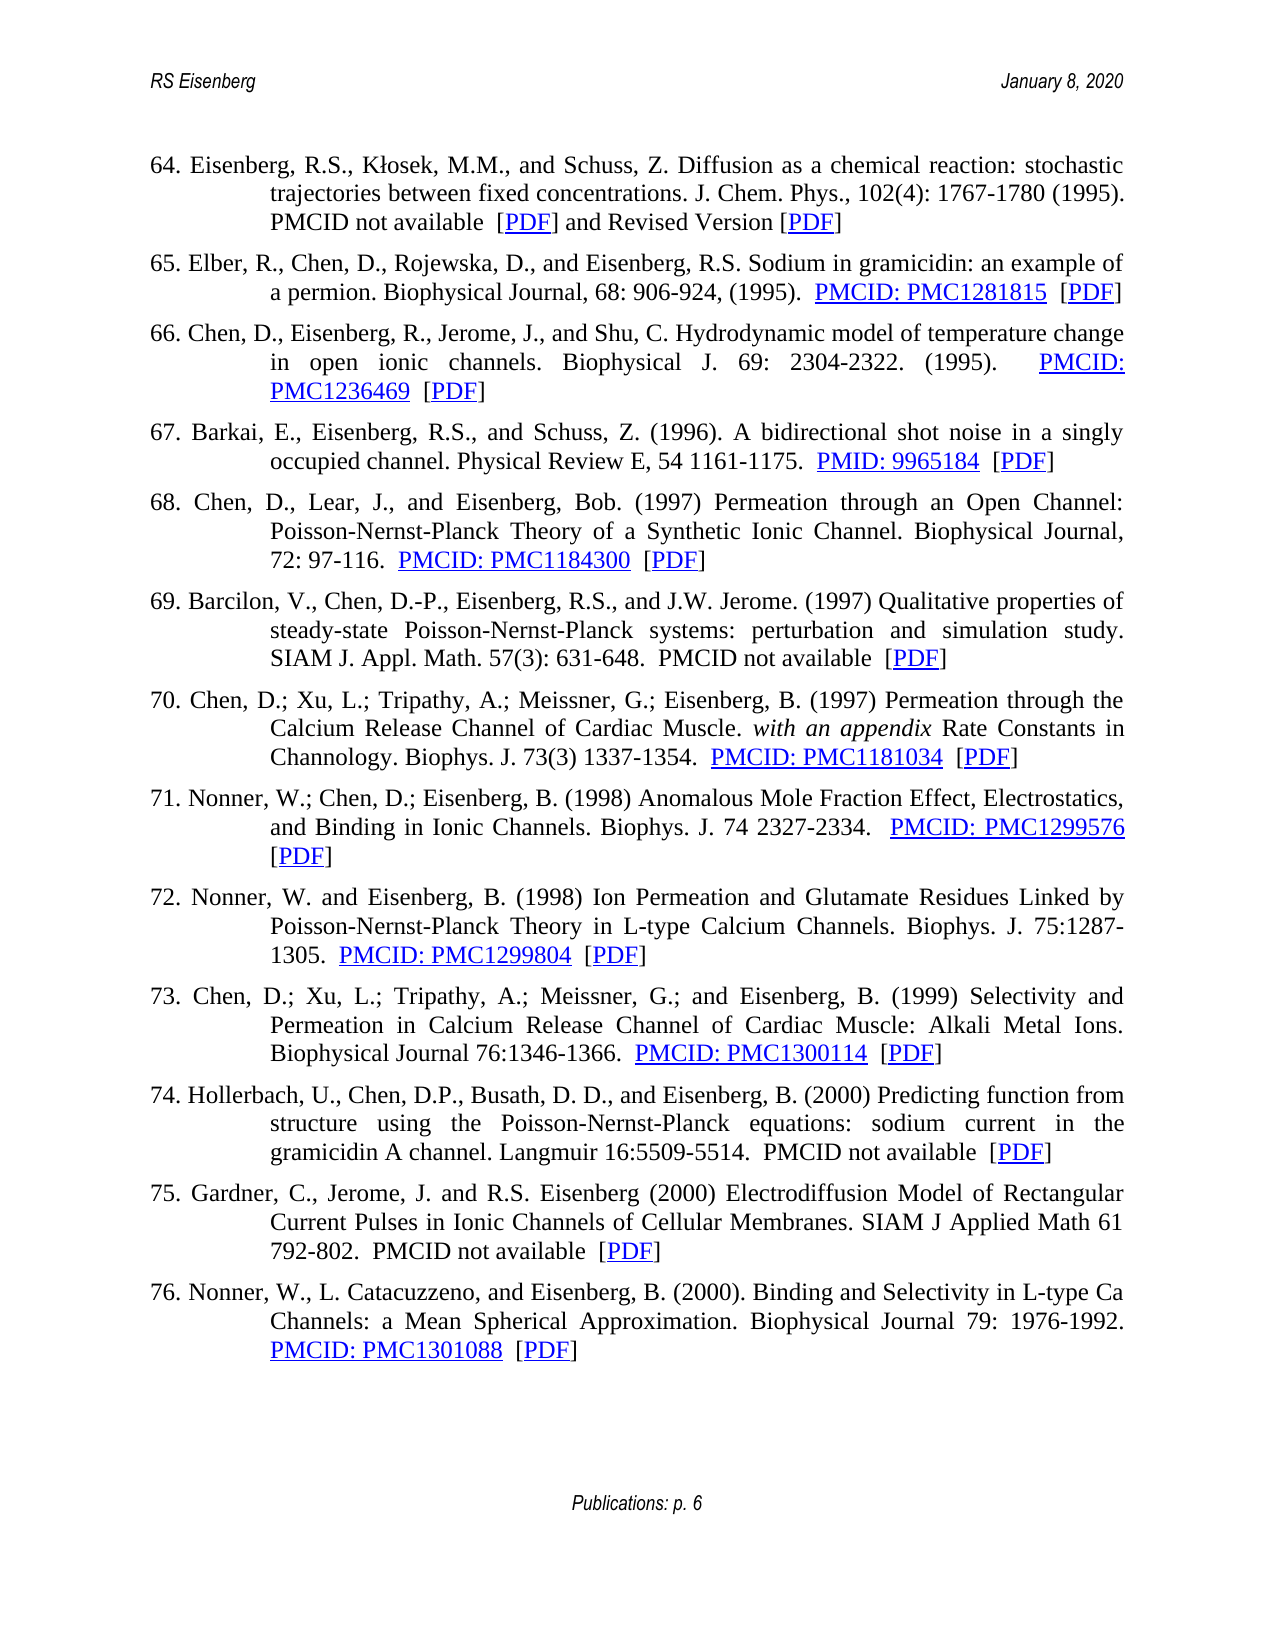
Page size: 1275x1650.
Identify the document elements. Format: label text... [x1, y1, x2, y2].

text 76. Nonner, W., L. Catacuzzeno, and Eisenberg, B. (2000). Binding and Selectivity in L-type Ca Channels: a Mean Spherical Approximation. Biophysical Journal 79: 1976-1992. PMCID: PMC1301088 [PDF] [150, 1277, 1125, 1363]
text 66. Chen, D., Eisenberg, R., Jerome, J., and Shu, C. Hydrodynamic model of temperature change in open ionic channels. Biophysical J. 69: 2304-2322. (1995). PMCID: PMC1236469 [PDF] [150, 318, 1125, 405]
text 75. Gardner, C., Jerome, J. and R.S. Eisenberg (2000) Electrodiffusion Model of Rectangular Current Pulses in Ionic Channels of Cellular Membranes. SIAM J Applied Math 61 792-802. PMCID not available [PDF] [150, 1178, 1125, 1265]
text 70. Chen, D.; Xu, L.; Tripathy, A.; Meissner, G.; Eisenberg, B. (1997) Permeation through the Calcium Release Channel of Cardiac Muscle. with an appendix Rate Constants in Channology. Biophys. J. 73(3) 1337-1354. PMCID: PMC1181034 [PDF] [150, 685, 1125, 771]
text 71. Nonner, W.; Chen, D.; Eisenberg, B. (1998) Anomalous Mole Fraction Effect, Electrostatics, and Binding in Ionic Channels. Biophys. J. 74 2327-2334. PMCID: PMC1299576 [PDF] [150, 783, 1125, 870]
text 67. Barkai, E., Eisenberg, R.S., and Schuss, Z. (1996). A bidirectional shot noise in a singly occupied channel. Physical Review E, 54 1161-1175. PMID: 9965184 [PDF] [150, 417, 1125, 475]
text 74. Hollerbach, U., Chen, D.P., Busath, D. D., and Eisenberg, B. (2000) Predicting function from structure using the Poisson-Nernst-Planck equations: sodium current in the gramicidin A channel. Langmuir 16:5509-5514. PMCID not available [PDF] [150, 1080, 1125, 1166]
text 65. Elber, R., Chen, D., Rojewska, D., and Eisenberg, R.S. Sodium in gramicidin: an example of a permion. Biophysical Journal, 68: 906-924, (1995). PMCID: PMC1281815 [PDF] [150, 248, 1125, 306]
text 68. Chen, D., Lear, J., and Eisenberg, Bob. (1997) Permeation through an Open Channel: Poisson-Nernst-Planck Theory of a Synthetic Ionic Channel. Biophysical Journal, 72: 97-116. PMCID: PMC1184300 [PDF] [150, 487, 1125, 573]
text 69. Barcilon, V., Chen, D.-P., Eisenberg, R.S., and J.W. Jerome. (1997) Qualitative properties of steady-state Poisson-Nernst-Planck systems: perturbation and simulation study. SIAM J. Appl. Math. 57(3): 631-648. PMCID not available [PDF] [150, 586, 1125, 672]
text 73. Chen, D.; Xu, L.; Tripathy, A.; Meissner, G.; and Eisenberg, B. (1999) Selectivity and Permeation in Calcium Release Channel of Cardiac Muscle: Alkali Metal Ions. Biophysical Journal 76:1346-1366. PMCID: PMC1300114 [PDF] [150, 981, 1125, 1067]
text 64. Eisenberg, R.S., Kłosek, M.M., and Schuss, Z. Diffusion as a chemical reaction: stochastic trajectories between fixed concentrations. J. Chem. Phys., 102(4): 1767-1780 (1995). PMCID not available [PDF] and Revised Version [PDF] [150, 150, 1125, 236]
text 72. Nonner, W. and Eisenberg, B. (1998) Ion Permeation and Glutamate Residues Linked by Poisson-Nernst-Planck Theory in L-type Calcium Channels. Biophys. J. 75:1287-1305. PMCID: PMC1299804 [PDF] [150, 882, 1125, 968]
